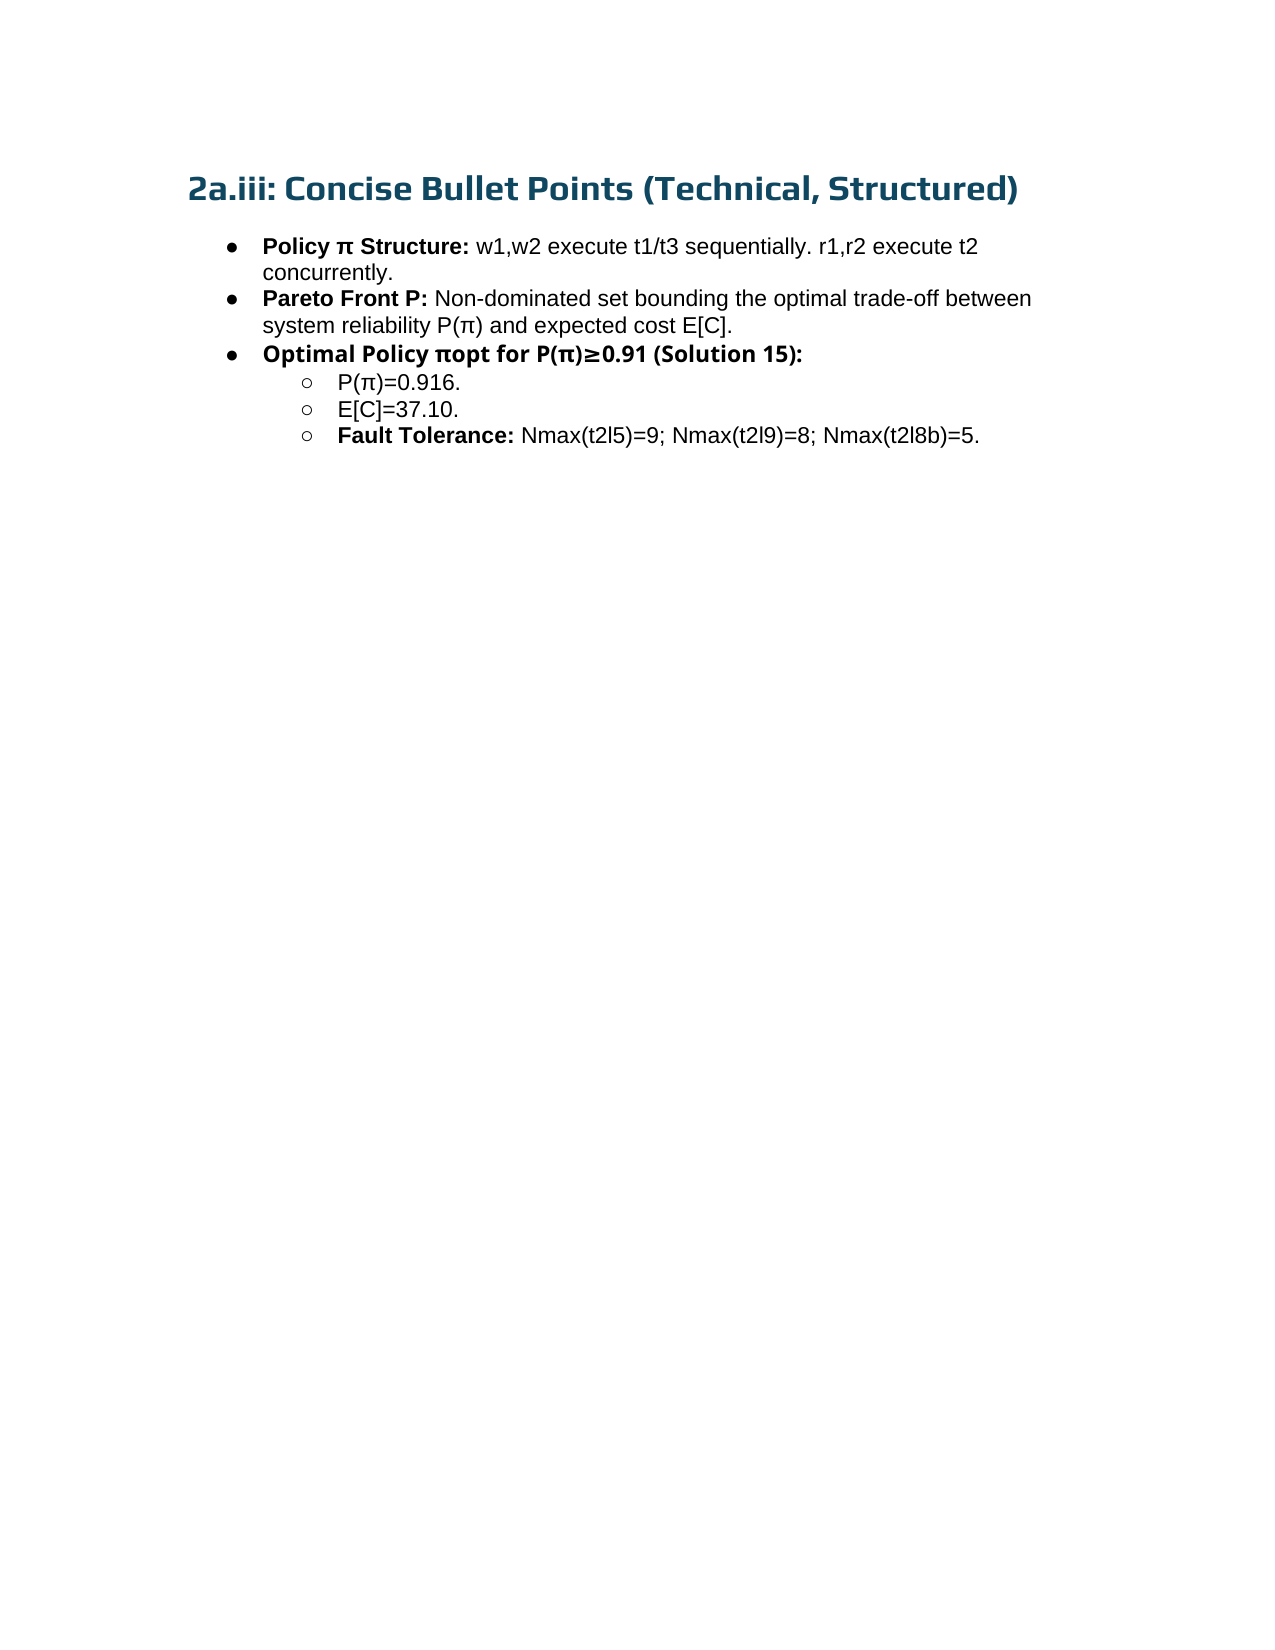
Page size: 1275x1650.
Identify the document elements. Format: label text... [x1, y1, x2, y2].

list E[C]=37.10. [300, 396, 1087, 422]
list Pareto Front P: Non-dominated set bounding the optimal trade-off between system reliability P(π) and expected cost E[C]. [225, 285, 1087, 338]
list Fault Tolerance: Nmax​(t2​l5)=9; Nmax​(t2​l9)=8; Nmax​(t2​l8b)=5. [300, 422, 1087, 448]
list Policy π Structure: w1​,w2​ execute t1​/t3​ sequentially. r1​,r2​ execute t2​ concurrently. [225, 233, 1087, 285]
subtitle 2a.iii: Concise Bullet Points (Technical, Structured) [187, 167, 1087, 208]
list P(π)=0.916. [300, 369, 1087, 396]
